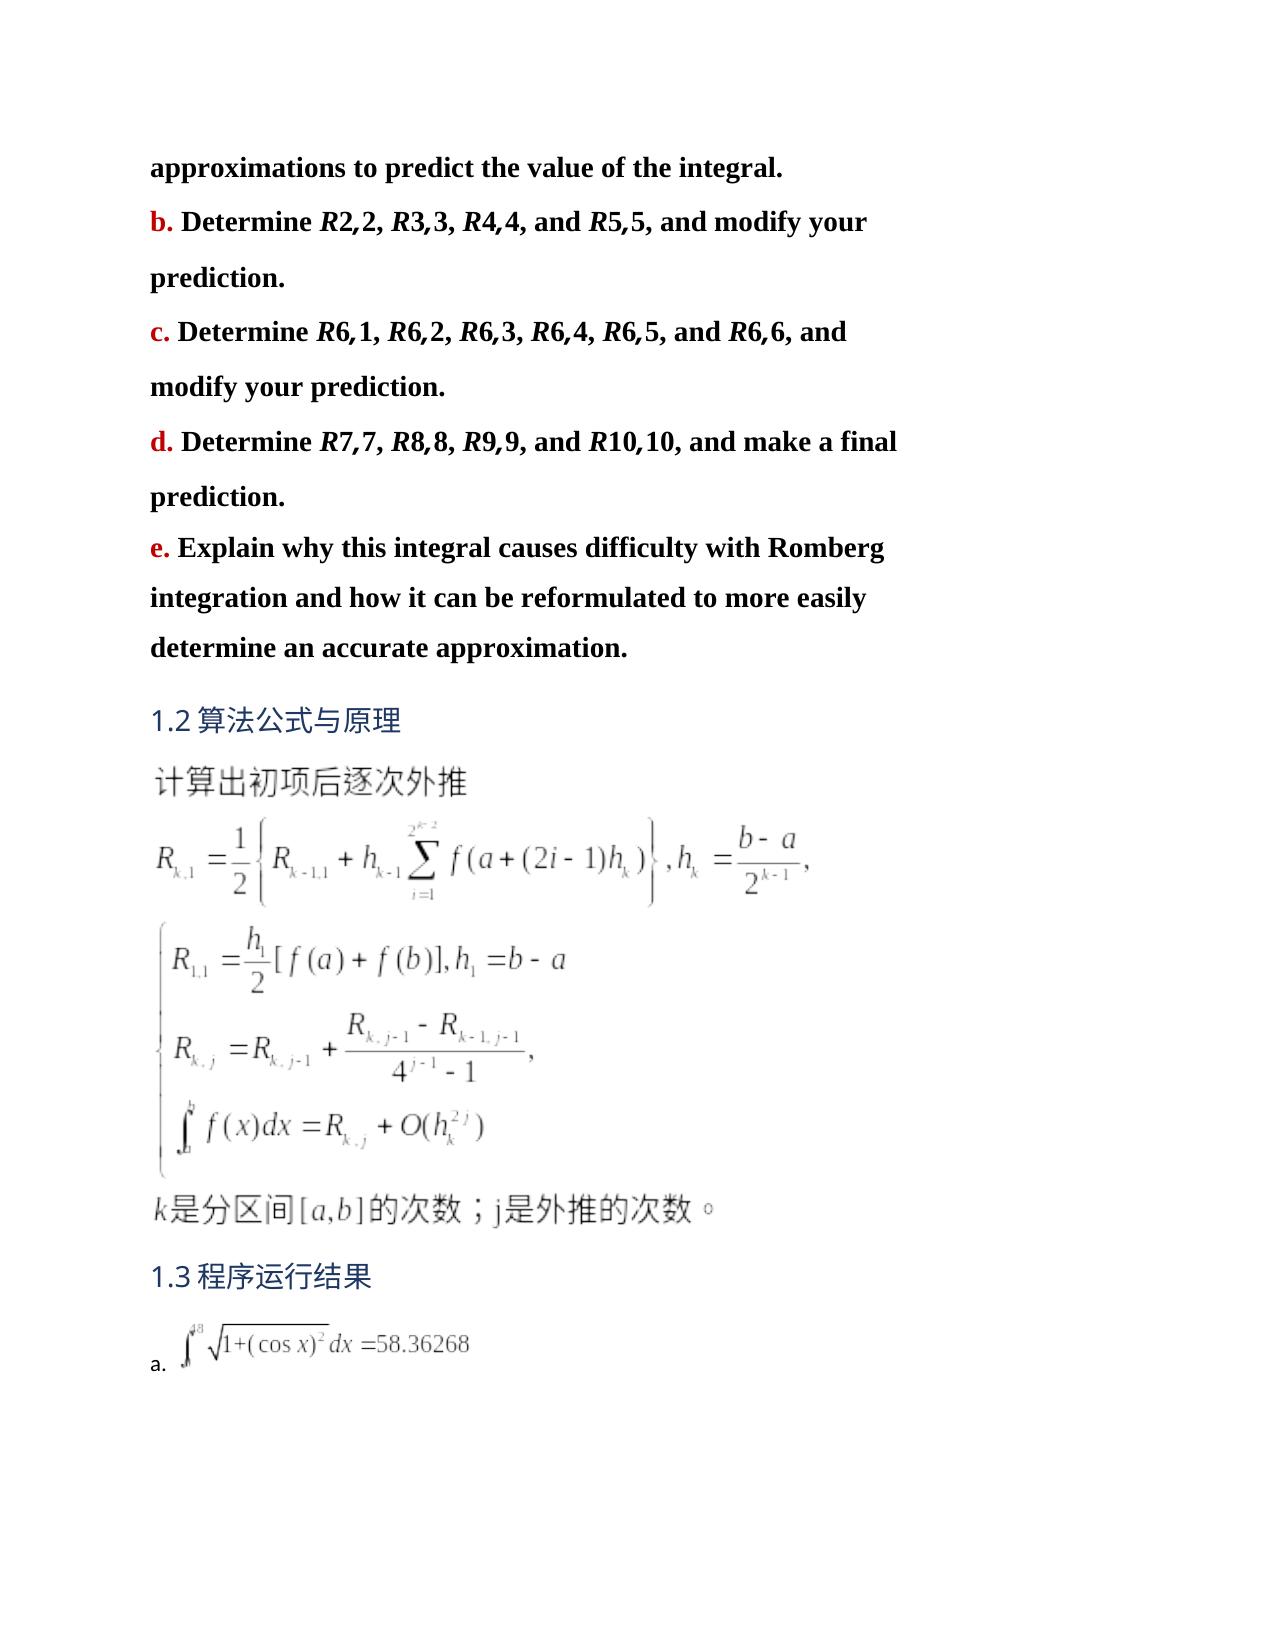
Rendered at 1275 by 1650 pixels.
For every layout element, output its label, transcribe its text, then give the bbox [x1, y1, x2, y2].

text approximations to predict the value of the integral. [150, 150, 1125, 183]
text prediction. [150, 260, 1125, 293]
subtitle 1.3程序运行结果 [150, 1253, 1125, 1296]
text b. Determine R2,2, R3,3, R4,4, and R5,5, and modify your [150, 200, 1125, 240]
text integration and how it can be reformulated to more easily [150, 580, 1125, 613]
text determine an accurate approximation. [150, 630, 1125, 664]
text a. [150, 1317, 1125, 1377]
text c. Determine R6,1, R6,2, R6,3, R6,4, R6,5, and R6,6, and [150, 310, 1125, 350]
text e. Explain why this integral causes difficulty with Romberg [150, 530, 1125, 563]
text d. Determine R7,7, R8,8, R9,9, and R10,10, and make a final [150, 420, 1125, 459]
text modify your prediction. [150, 369, 1125, 403]
subtitle 1.2算法公式与原理 [150, 697, 1125, 740]
text prediction. [150, 479, 1125, 513]
